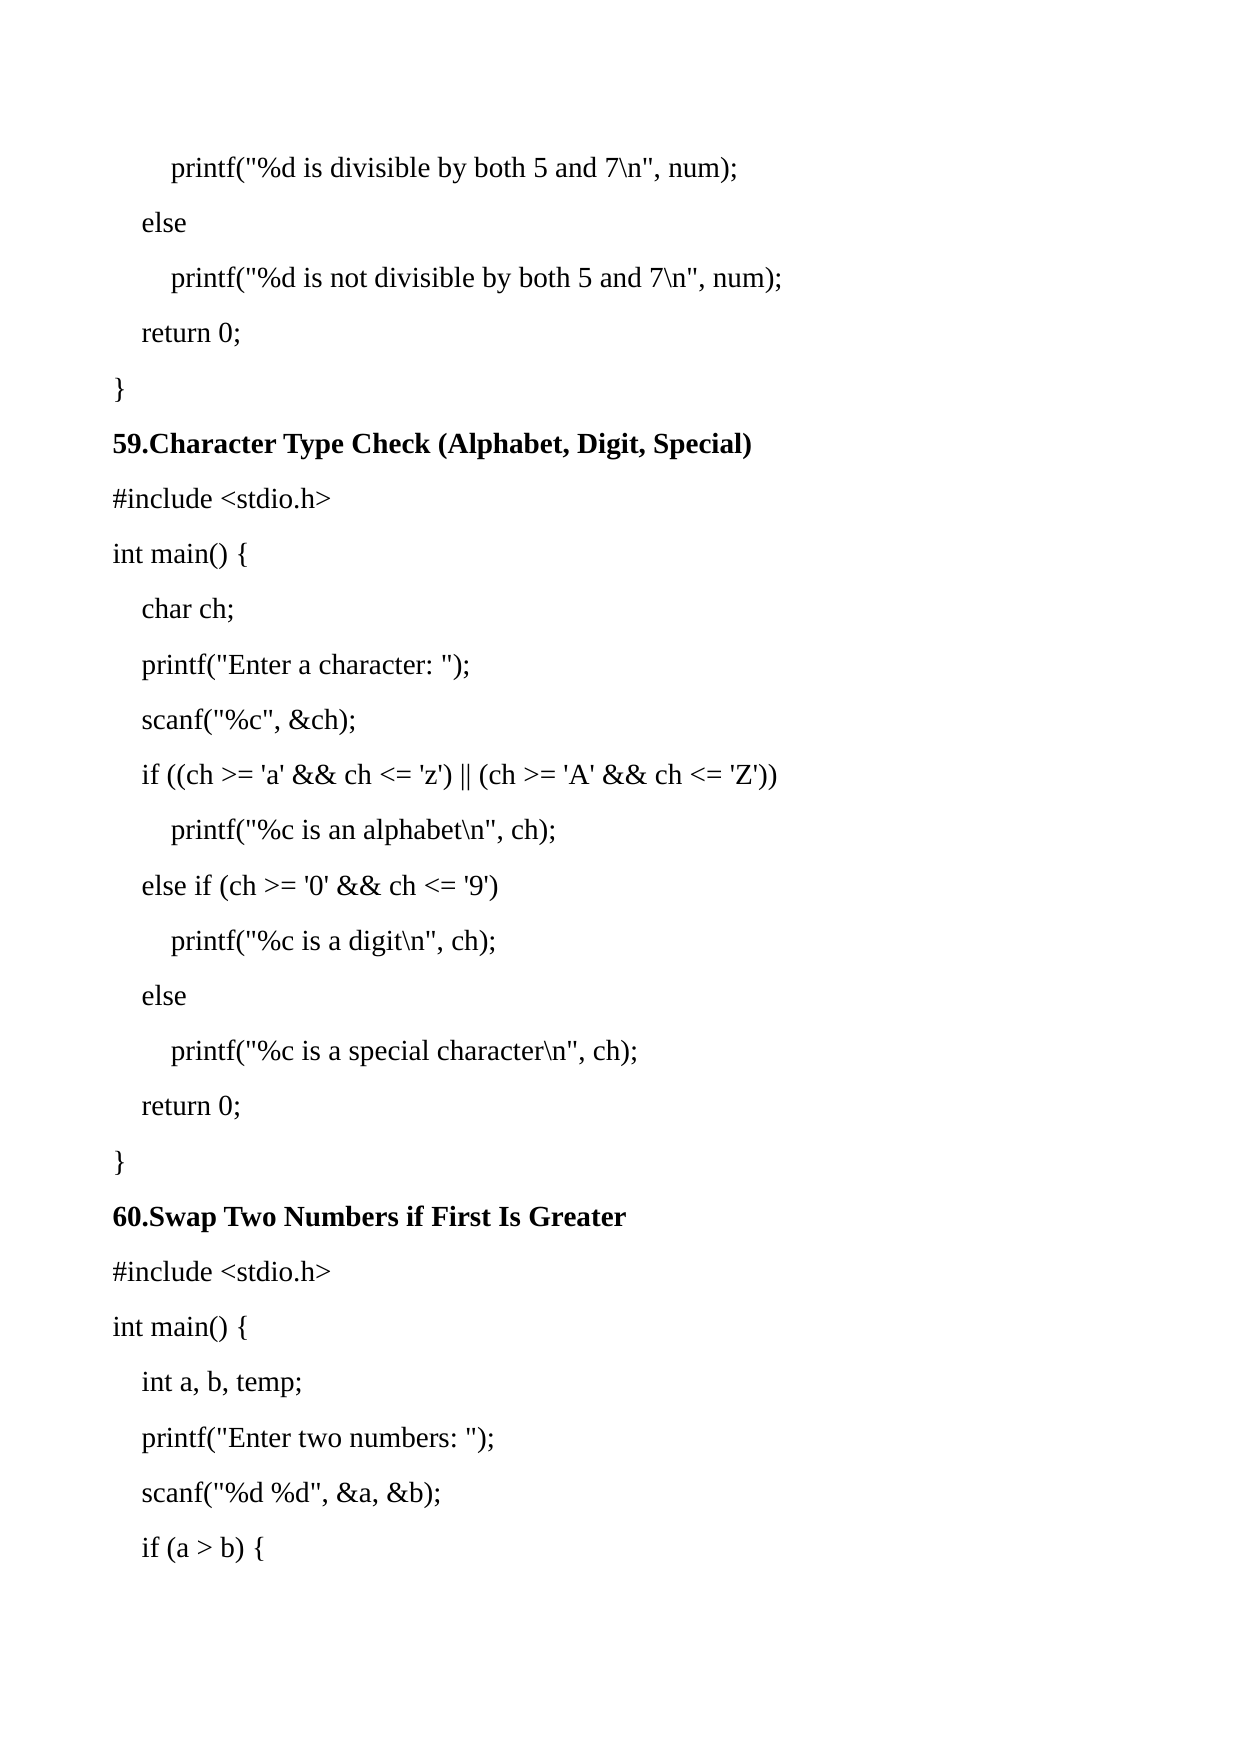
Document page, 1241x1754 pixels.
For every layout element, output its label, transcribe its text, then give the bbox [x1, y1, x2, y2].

text } [112, 371, 1128, 404]
text if (a > b) { [112, 1530, 1128, 1564]
text printf("%d is divisible by both 5 and 7\n", num); [112, 150, 1128, 183]
text scanf("%d %d", &a, &b); [112, 1475, 1128, 1508]
text return 0; [112, 316, 1128, 349]
text printf("%d is not divisible by both 5 and 7\n", num); [112, 260, 1128, 294]
text printf("Enter a character: "); [112, 647, 1128, 680]
text printf("%c is an alphabet\n", ch); [112, 812, 1128, 846]
text int main() { [112, 1309, 1128, 1343]
text return 0; [112, 1088, 1128, 1122]
text #include <stdio.h> [112, 1254, 1128, 1288]
text scanf("%c", &ch); [112, 702, 1128, 736]
text printf("%c is a digit\n", ch); [112, 923, 1128, 956]
text #include <stdio.h> [112, 481, 1128, 515]
text int a, b, temp; [112, 1364, 1128, 1398]
text printf("Enter two numbers: "); [112, 1420, 1128, 1453]
text 59.Character Type Check (Alphabet, Digit, Special) [112, 426, 1128, 459]
text 60.Swap Two Numbers if First Is Greater [112, 1199, 1128, 1232]
text } [112, 1144, 1128, 1177]
text if ((ch >= 'a' && ch <= 'z') || (ch >= 'A' && ch <= 'Z')) [112, 757, 1128, 791]
text char ch; [112, 592, 1128, 625]
text else [112, 205, 1128, 239]
text printf("%c is a special character\n", ch); [112, 1033, 1128, 1067]
text else if (ch >= '0' && ch <= '9') [112, 868, 1128, 901]
text else [112, 978, 1128, 1012]
text int main() { [112, 536, 1128, 570]
